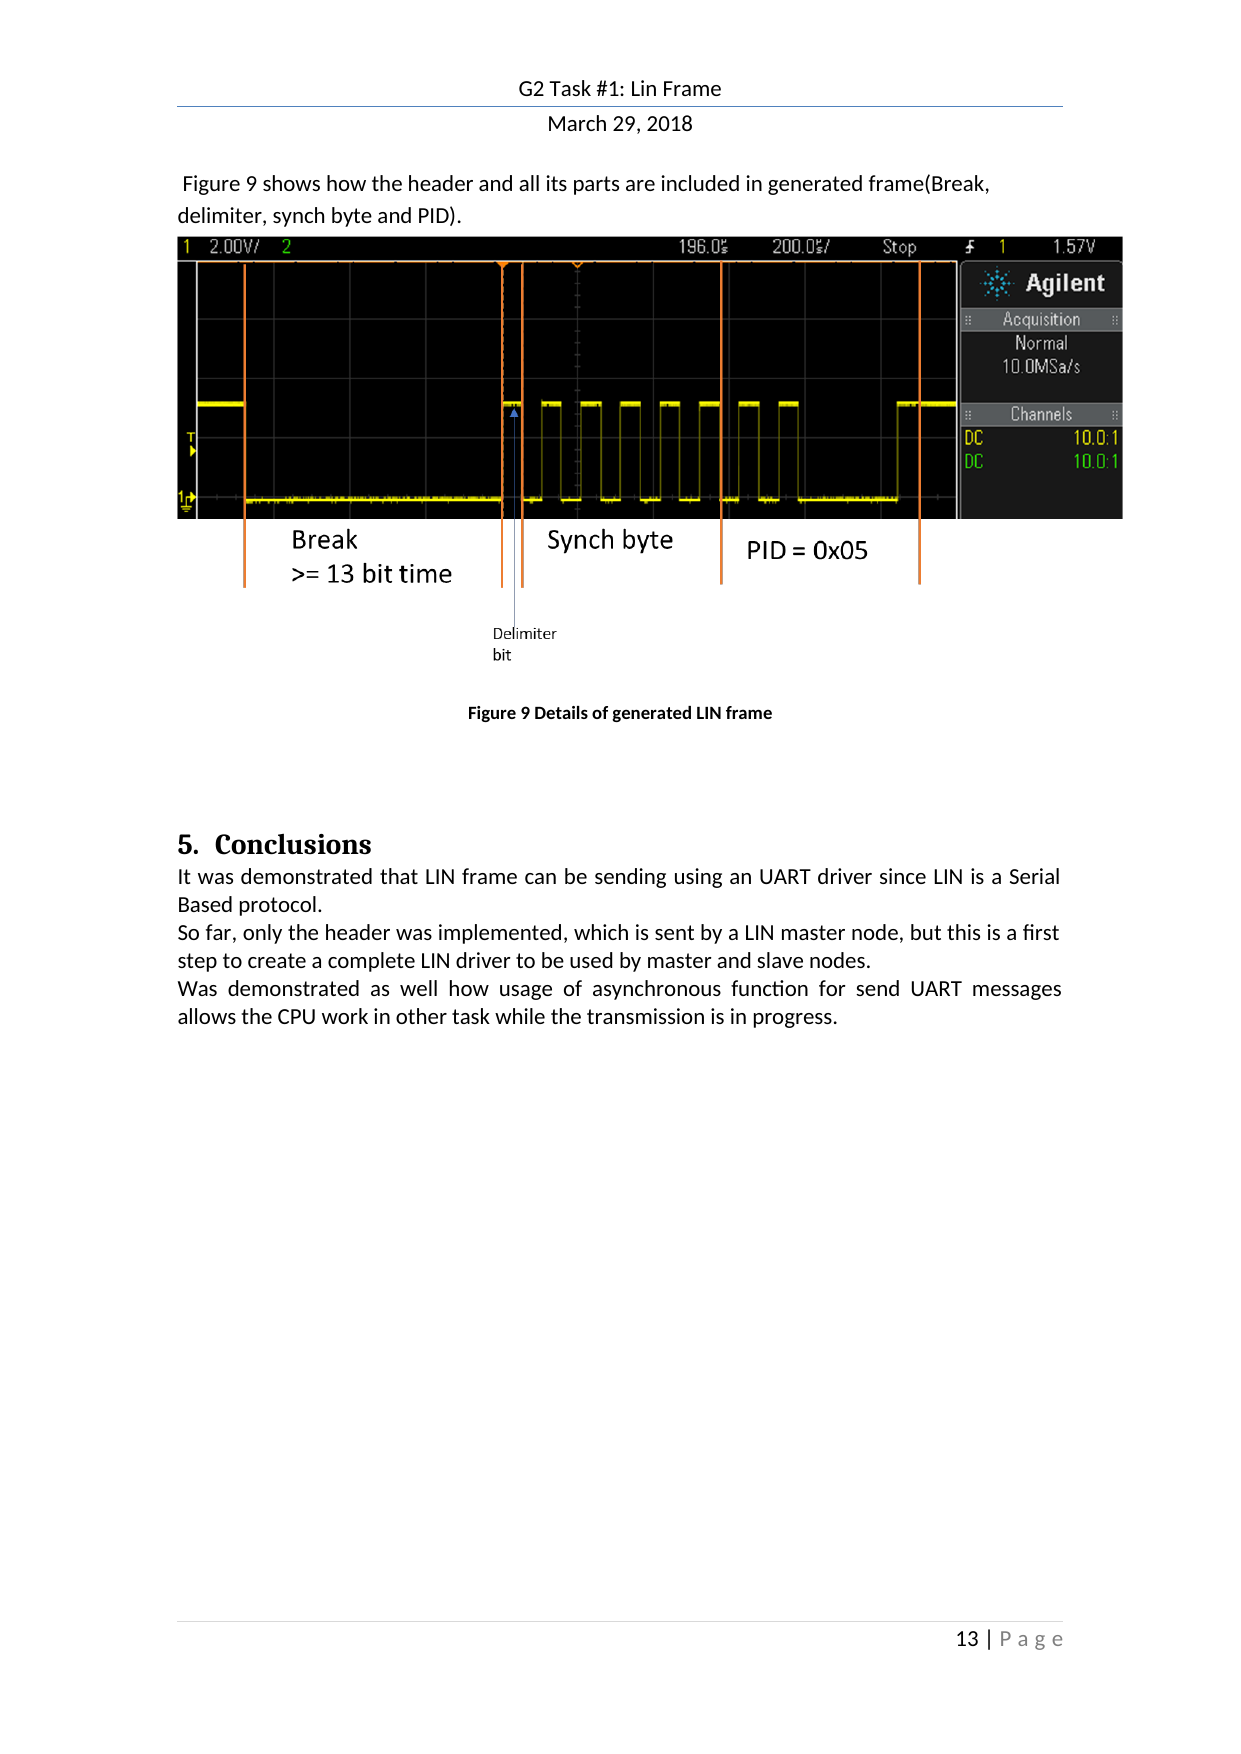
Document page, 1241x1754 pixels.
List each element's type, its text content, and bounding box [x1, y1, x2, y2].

picture [177, 233, 1123, 676]
text Figure 9 Details of generated LIN frame [177, 701, 1063, 724]
text Was demonstrated as well how usage of asynchronous function for send UART messages allows the CPU work in other task while the transmission is in progress. [177, 974, 1063, 1030]
text So far, only the header was implemented, which is sent by a LIN master node, but this is a first step to create a complete LIN driver to be used by master and slave nodes. [177, 918, 1063, 974]
text It was demonstrated that LIN frame can be sending using an UART driver since LIN is a Serial Based protocol. [177, 862, 1063, 918]
text Figure 9 shows how the header and all its parts are included in generated frame(Break, delimiter, synch byte and PID). [177, 169, 1063, 233]
subtitle Conclusions [177, 828, 1063, 862]
